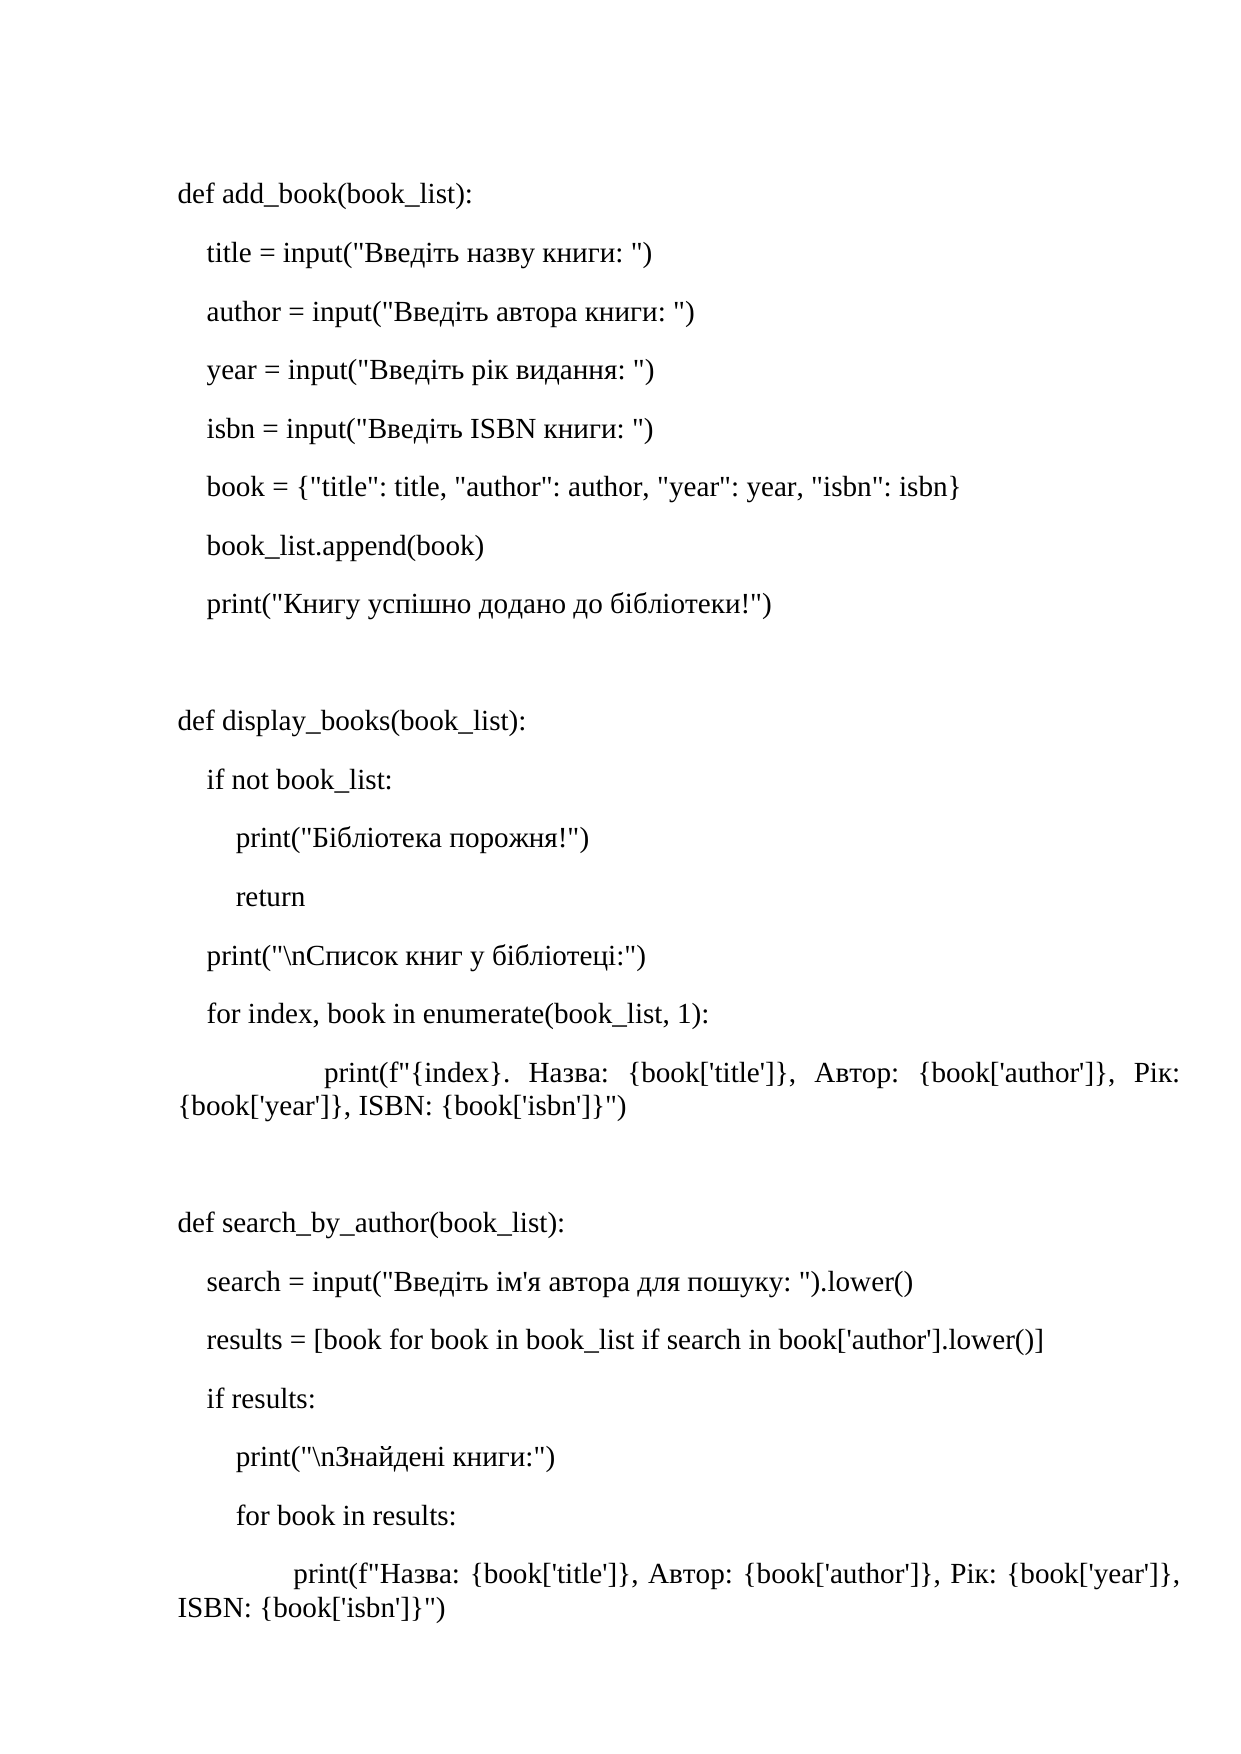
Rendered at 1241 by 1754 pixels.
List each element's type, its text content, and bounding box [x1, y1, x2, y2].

text print("\nСписок книг у бібліотеці:") [177, 938, 1181, 971]
text def add_book(book_list): [177, 177, 1181, 210]
text search = input("Введіть ім'я автора для пошуку: ").lower() [177, 1264, 1181, 1297]
text book_list.append(book) [177, 528, 1181, 561]
text author = input("Введіть автора книги: ") [177, 294, 1181, 327]
text results = [book for book in book_list if search in book['author'].lower()] [177, 1322, 1181, 1356]
text year = input("Введіть рік видання: ") [177, 352, 1181, 386]
text print(f"{index}. Назва: {book['title']}, Автор: {book['author']}, Рік: {book['year']}, ISBN: {book['isbn']}") [177, 1055, 1181, 1122]
text title = input("Введіть назву книги: ") [177, 235, 1181, 269]
text print("\nЗнайдені книги:") [177, 1439, 1181, 1473]
text print(f"Назва: {book['title']}, Автор: {book['author']}, Рік: {book['year']}, ISBN: {book['isbn']}") [177, 1557, 1181, 1624]
text isbn = input("Введіть ISBN книги: ") [177, 411, 1181, 444]
text book = {"title": title, "author": author, "year": year, "isbn": isbn} [177, 469, 1181, 503]
text if results: [177, 1381, 1181, 1414]
text def search_by_author(book_list): [177, 1205, 1181, 1239]
text return [177, 879, 1181, 913]
text for book in results: [177, 1498, 1181, 1532]
text for index, book in enumerate(book_list, 1): [177, 996, 1181, 1030]
text print("Бібліотека порожня!") [177, 821, 1181, 854]
text print("Книгу успішно додано до бібліотеки!") [177, 586, 1181, 620]
text def display_books(book_list): [177, 703, 1181, 737]
text if not book_list: [177, 762, 1181, 796]
